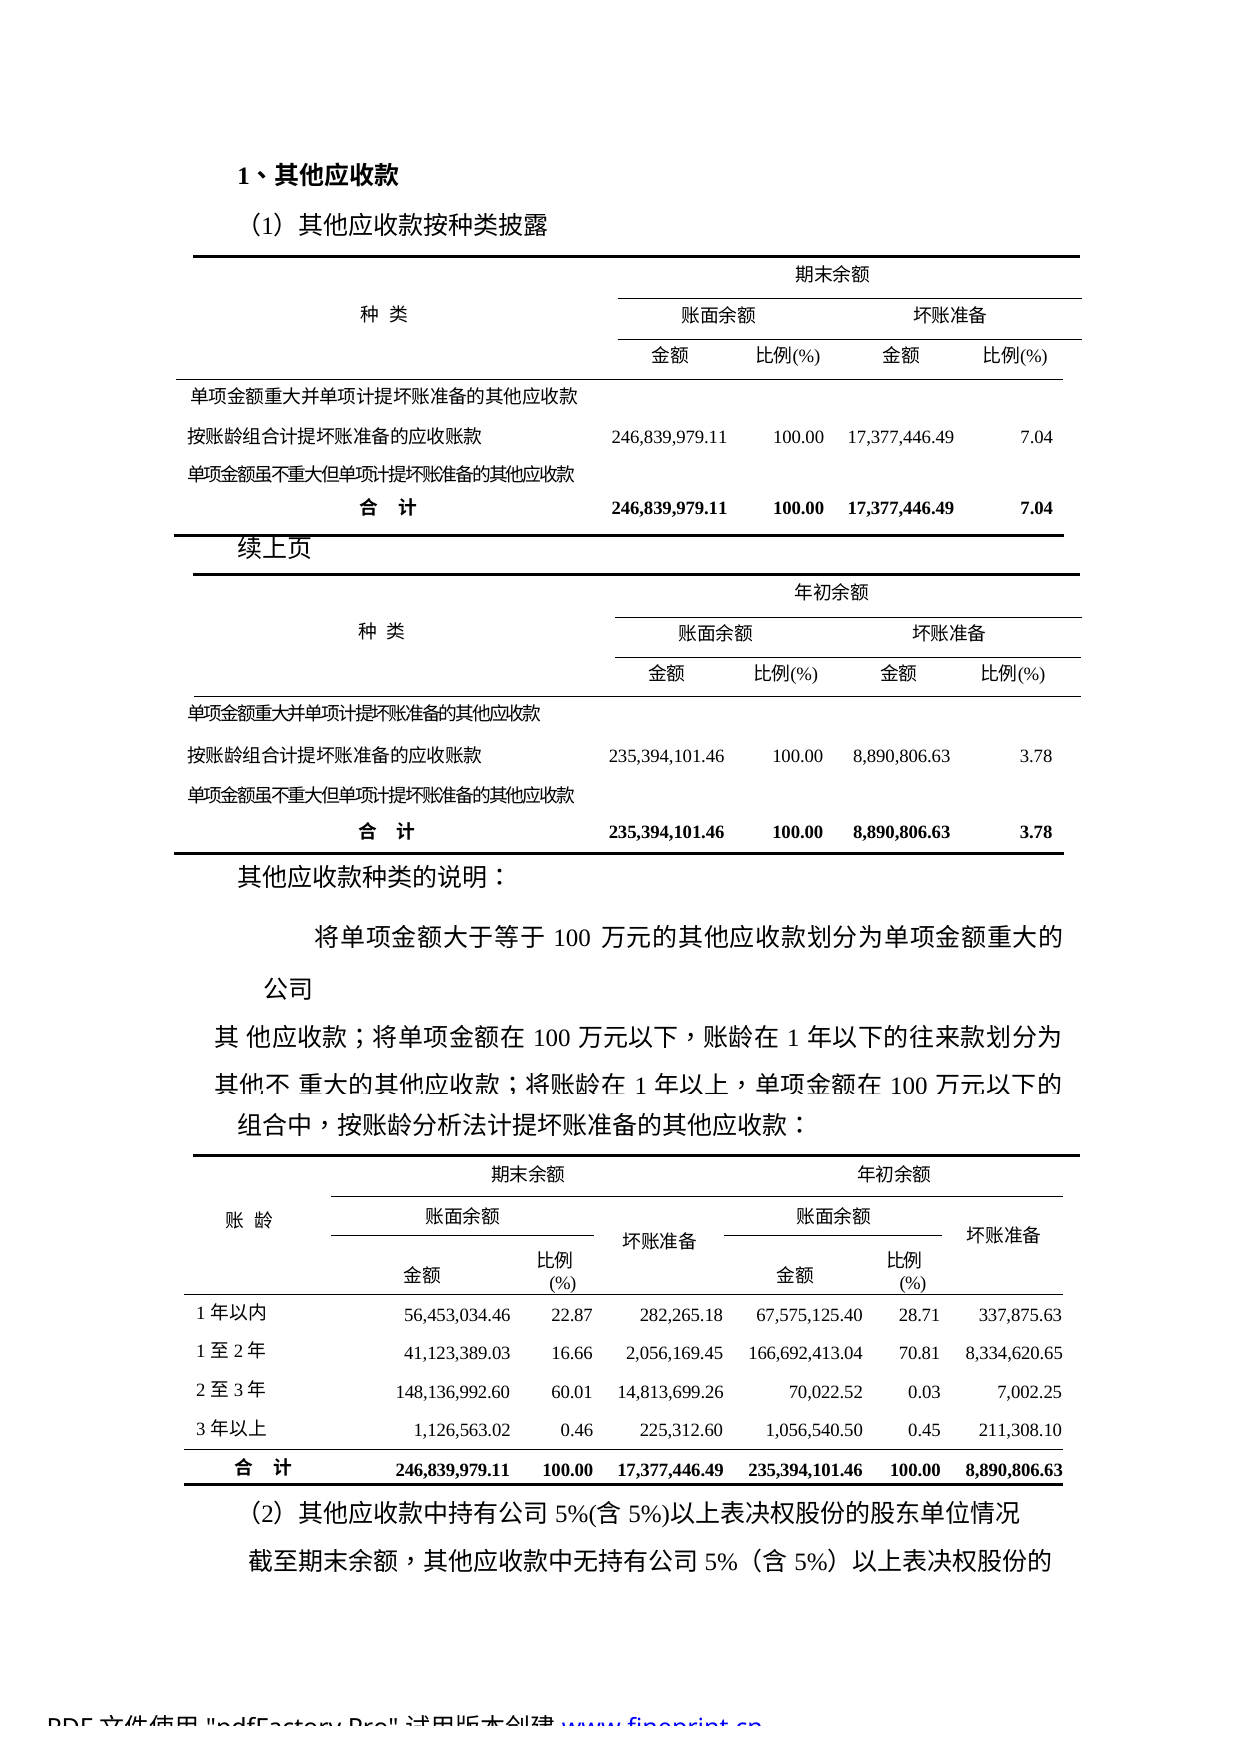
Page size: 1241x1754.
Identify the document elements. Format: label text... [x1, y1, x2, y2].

text 单项金额虽不重大但单项计提坏账准备的其他应收款 [187, 782, 1078, 807]
text 账 龄 账面余额 账面余额 坏账准备 [225, 1203, 873, 1253]
text 金额 比例(%) 金额 比例(%) [651, 342, 1078, 368]
text 单项金额重大并单项计提坏账准备的其他应收款 [188, 384, 580, 409]
text 合 计 246,839,979.11 100.00 17,377,446.49 7.04 [359, 494, 1078, 520]
text 期末余额 [588, 262, 1078, 287]
text 坏账准备 [966, 1233, 1078, 1246]
text 种 类 [188, 301, 580, 326]
text 金额 比例(%) 金额 比例(%) [648, 661, 1078, 686]
text 单项金额虽不重大但单项计提坏账准备的其他应收款 [187, 461, 1078, 487]
text 按账龄组合计提坏账准备的应收账款 246,839,979.11 100.00 17,377,446.49 7.04 [187, 423, 1078, 449]
text 种 类 账面余额 坏账准备 [358, 619, 1078, 646]
text 金额 比例 金额 比例 [403, 1253, 1078, 1271]
text 按账龄组合计提坏账准备的应收账款 235,394,101.46 100.00 8,890,806.63 3.78 [187, 742, 1078, 767]
text 其他应收款种类的说明： [116, 859, 634, 893]
text 合 计 235,394,101.46 100.00 8,890,806.63 3.78 [358, 818, 1078, 844]
subtitle 1、其他应收款 [237, 156, 1078, 192]
text 账面余额 坏账准备 [591, 302, 1078, 328]
text （2）其他应收款中持有公司 5%(含 5%)以上表决权股份的股东单位情况 [236, 1495, 1078, 1529]
text 单项金额重大并单项计提坏账准备的其他应收款 [187, 700, 1078, 726]
text 续上页 [237, 531, 1078, 565]
text 截至期末余额，其他应收款中无持有公司 5%（含 5%）以上表决权股份的 [248, 1544, 1078, 1578]
text 年初余额 [27, 579, 869, 605]
text （1）其他应收款按种类披露 [236, 208, 1078, 242]
text 组合中，按账龄分析法计提坏账准备的其他应收款： [237, 1107, 1078, 1141]
text 期末余额 年初余额 [491, 1161, 934, 1186]
